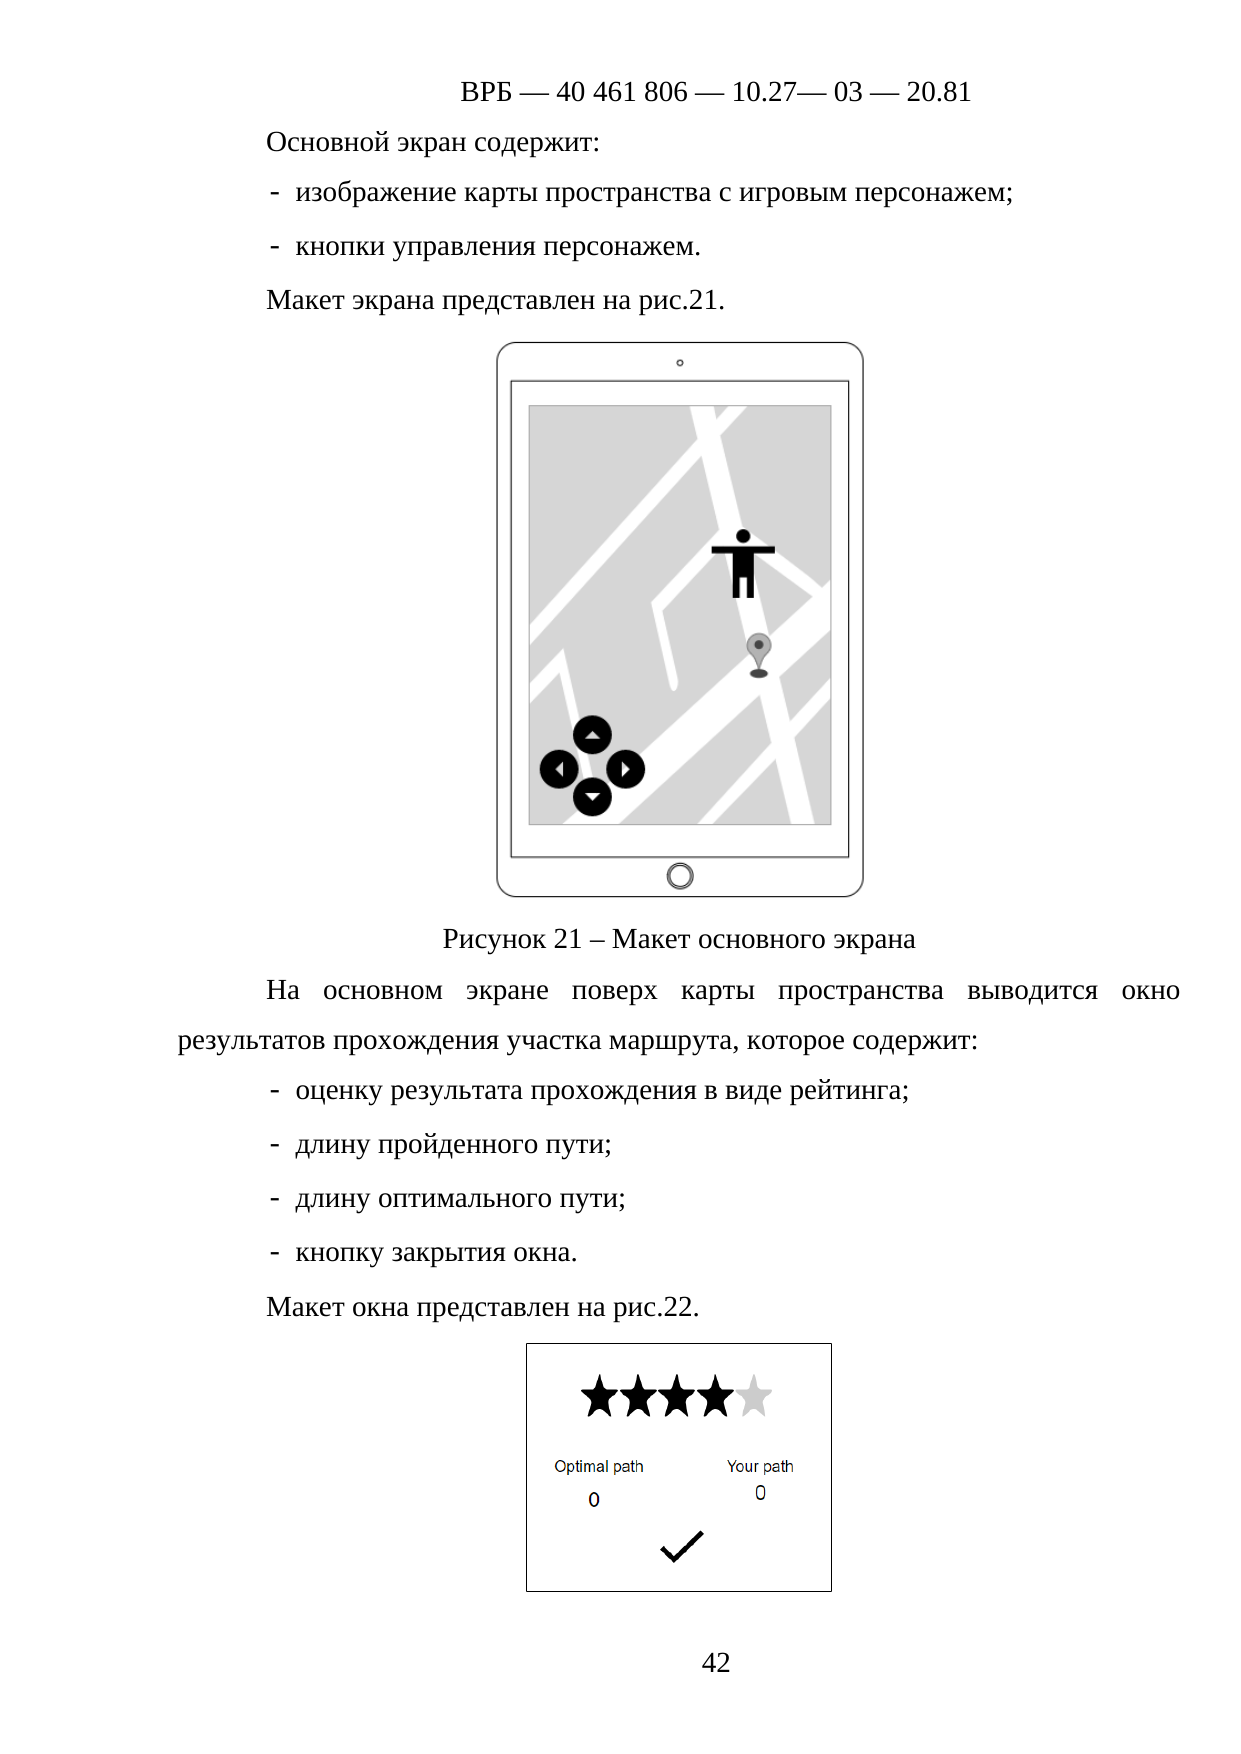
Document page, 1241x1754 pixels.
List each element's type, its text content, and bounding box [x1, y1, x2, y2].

list длину оптимального пути; [177, 1181, 1181, 1217]
list Рисунок 21 – Макет основного экрана [177, 921, 1181, 955]
list Макет окна представлен на рис.22. [266, 1289, 1181, 1322]
list Основной экран содержит: [177, 124, 1181, 158]
list На основном экране поверх карты пространства выводится окно результатов прохождения участка маршрута, которое содержит: [177, 972, 1181, 1056]
list кнопку закрытия окна. [177, 1234, 1181, 1271]
picture [491, 332, 867, 905]
list кнопки управления персонажем. [177, 228, 1181, 264]
list оценку результата прохождения в виде рейтинга; [177, 1072, 1181, 1108]
list Макет экрана представлен на рис.21. [266, 282, 1181, 316]
list длину пройденного пути; [177, 1126, 1181, 1162]
list изображение карты пространства с игровым персонажем; [177, 174, 1181, 210]
picture [523, 1338, 835, 1595]
